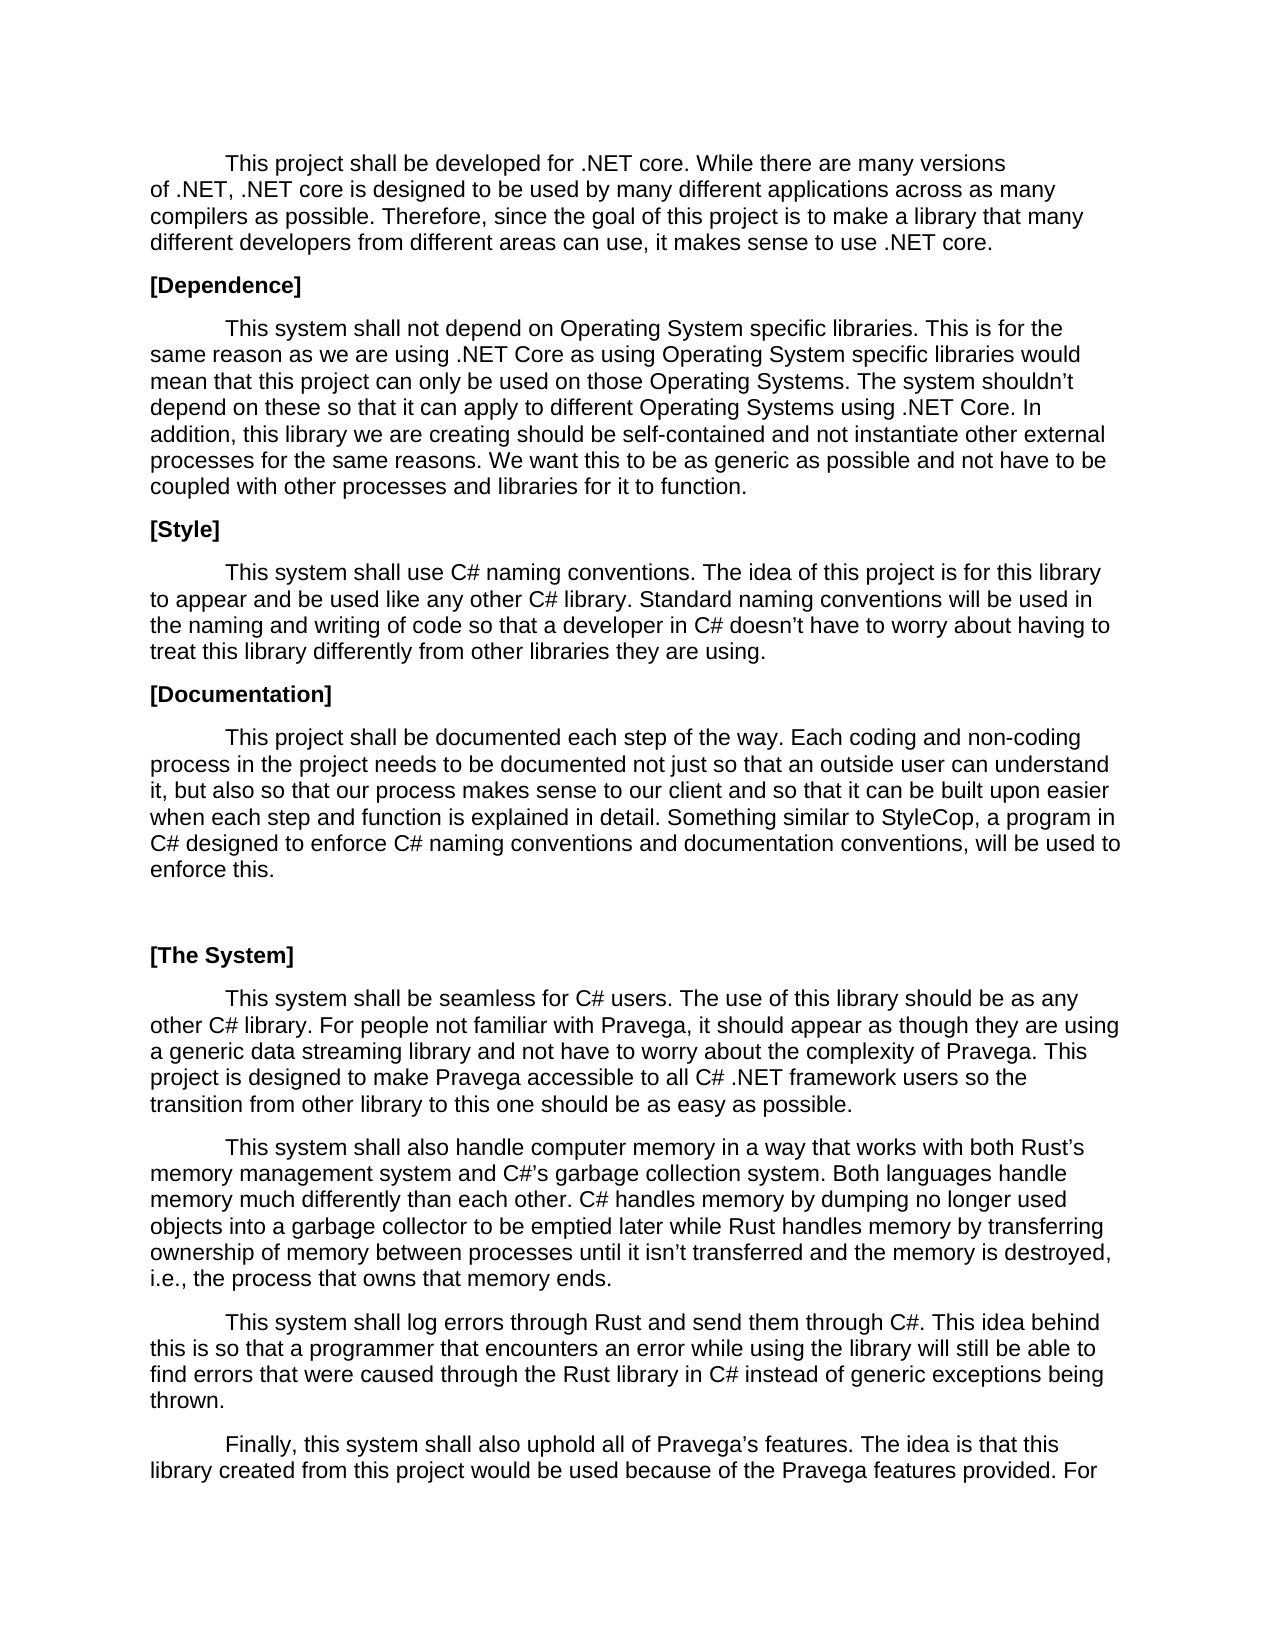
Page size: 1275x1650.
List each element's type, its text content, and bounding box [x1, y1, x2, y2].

text This system shall not depend on Operating System specific libraries. This is for the same reason as we are using .NET Core as using Operating System specific libraries would mean that this project can only be used on those Operating Systems. The system shouldn’t depend on these so that it can apply to different Operating Systems using .NET Core. In addition, this library we are creating should be self-contained and not instantiate other external processes for the same reasons. We want this to be as generic as possible and not have to be coupled with other processes and libraries for it to function. [150, 315, 1125, 499]
text This system shall also handle computer memory in a way that works with both Rust’s memory management system and C#’s garbage collection system. Both languages handle memory much differently than each other. C# handles memory by dumping no longer used objects into a garbage collector to be emptied later while Rust handles memory by transferring ownership of memory between processes until it isn’t transferred and the memory is destroyed, i.e., the process that owns that memory ends. [150, 1134, 1125, 1292]
text [Documentation] [150, 681, 1125, 708]
text This system shall log errors through Rust and send them through C#. This idea behind this is so that a programmer that encounters an error while using the library will still be able to find errors that were caused through the Rust library in C# instead of generic exceptions being thrown. [150, 1308, 1125, 1414]
text [The System] [150, 942, 1125, 968]
text [Style] [150, 516, 1125, 543]
text This project shall be documented each step of the way. Each coding and non-coding process in the project needs to be documented not just so that an outside user can understand it, but also so that our process makes sense to our client and so that it can be built upon easier when each step and function is explained in detail. Something similar to StyleCop, a program in C# designed to enforce C# naming conventions and documentation conventions, will be used to enforce this. [150, 724, 1125, 882]
text This system shall use C# naming conventions. The idea of this project is for this library to appear and be used like any other C# library. Standard naming conventions will be used in the naming and writing of code so that a developer in C# doesn’t have to worry about having to treat this library differently from other libraries they are using. [150, 559, 1125, 665]
text [Dependence] [150, 272, 1125, 298]
text This project shall be developed for .NET core. While there are many versions of .NET, .NET core is designed to be used by many different applications across as many compilers as possible. Therefore, since the goal of this project is to make a library that many different developers from different areas can use, it makes sense to use .NET core. [150, 150, 1125, 255]
text This system shall be seamless for C# users. The use of this library should be as any other C# library. For people not familiar with Pravega, it should appear as though they are using a generic data streaming library and not have to worry about the complexity of Pravega. This project is designed to make Pravega accessible to all C# .NET framework users so the transition from other library to this one should be as easy as possible. [150, 985, 1125, 1117]
